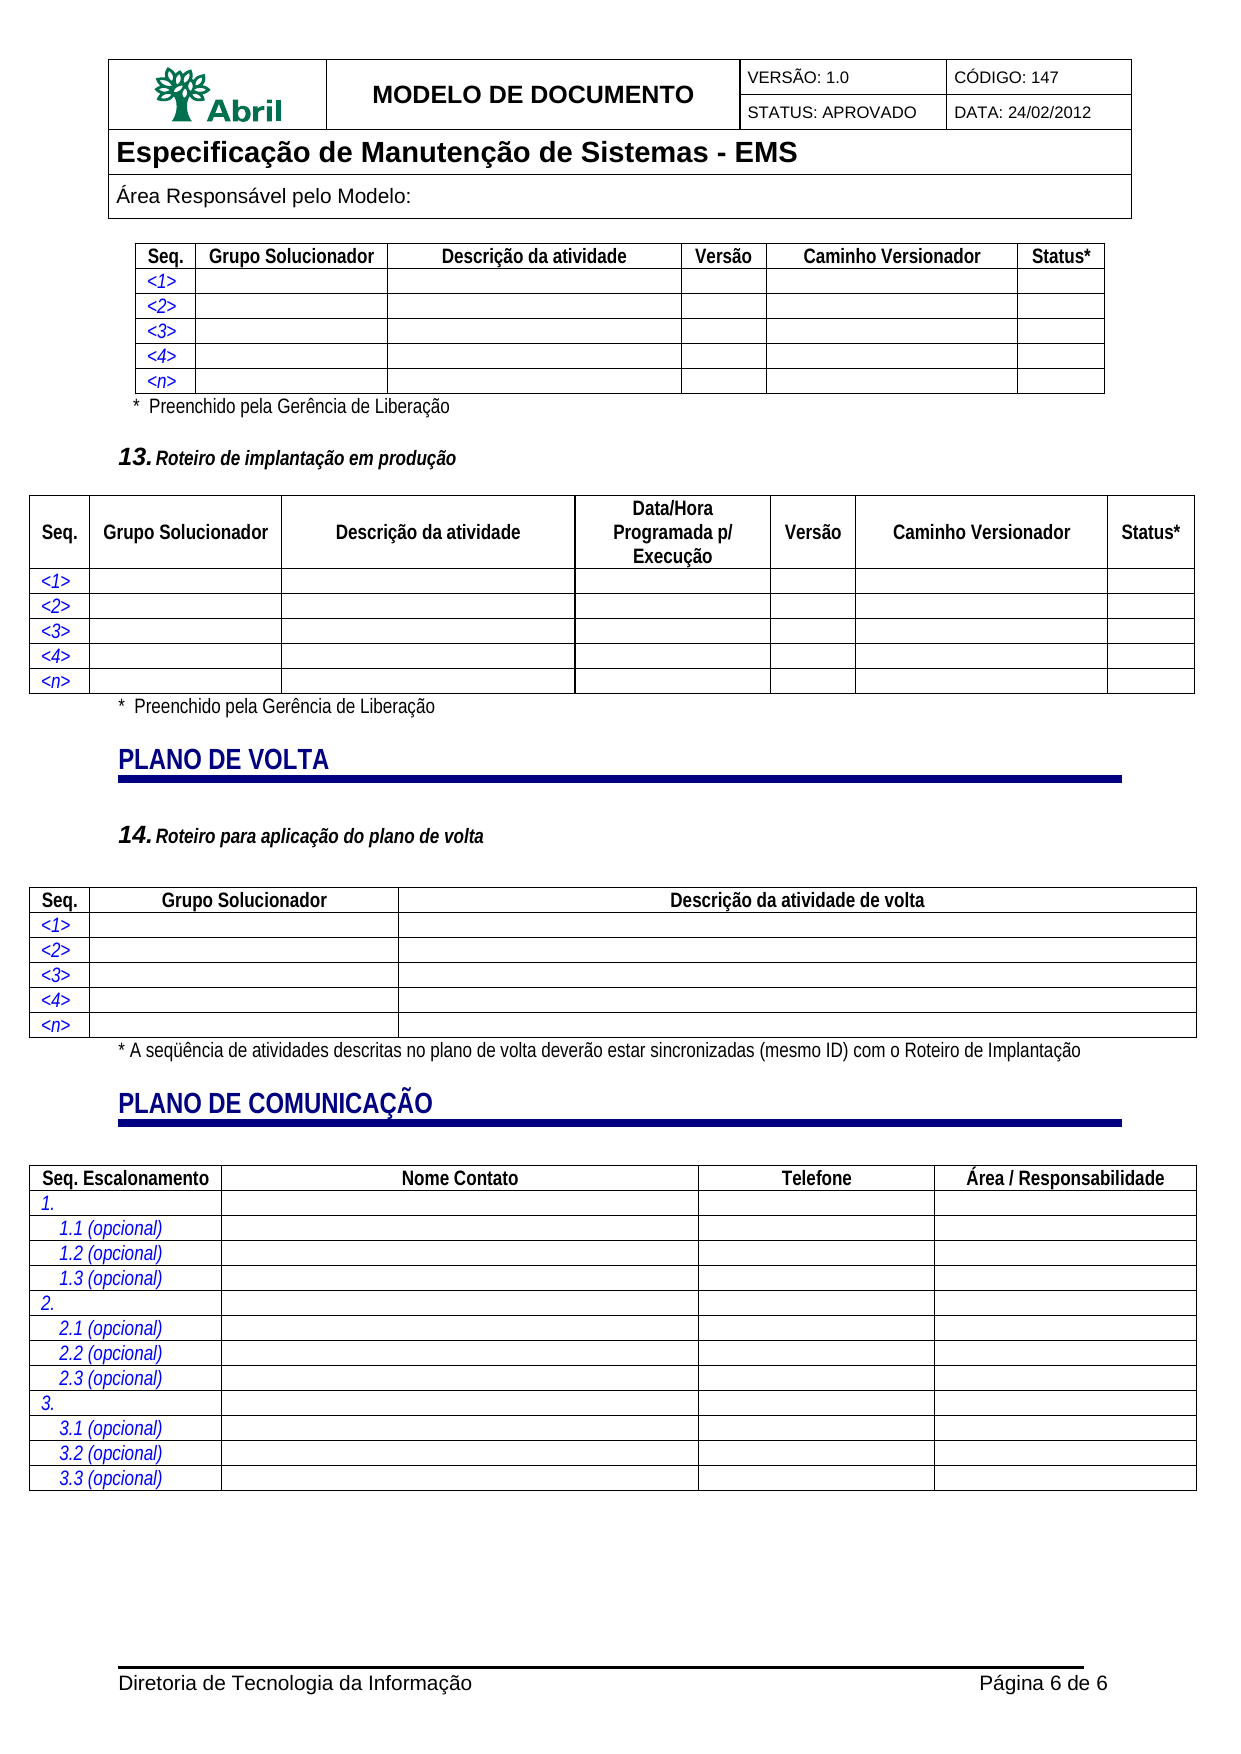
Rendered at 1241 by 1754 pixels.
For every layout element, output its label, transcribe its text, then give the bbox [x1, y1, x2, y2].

table_cell [90, 988, 398, 1012]
table_cell [682, 269, 766, 293]
table_cell [767, 294, 1017, 318]
table_cell [699, 1291, 934, 1314]
table_cell [1108, 619, 1194, 643]
table_cell 3.2 (opcional) [30, 1441, 221, 1464]
table_cell 1.3 (opcional) [30, 1266, 221, 1289]
table_cell [699, 1416, 934, 1439]
table_cell [90, 1013, 398, 1037]
table_cell [856, 569, 1107, 593]
table_cell [222, 1391, 698, 1414]
table_cell [196, 344, 387, 368]
table_cell [935, 1291, 1196, 1314]
table_cell [771, 569, 855, 593]
table_header Grupo Solucionador [90, 496, 281, 568]
table_cell [935, 1241, 1196, 1264]
table_header Grupo Solucionador [90, 888, 398, 912]
table_cell [388, 369, 681, 393]
table_cell [388, 294, 681, 318]
table_cell [1108, 569, 1194, 593]
table_cell [699, 1341, 934, 1364]
table_cell [1018, 294, 1104, 318]
table_cell [771, 594, 855, 618]
table_cell [1108, 644, 1194, 668]
table_cell [1018, 369, 1104, 393]
table_cell 2.2 (opcional) [30, 1341, 221, 1364]
table_cell [935, 1316, 1196, 1339]
table_cell [935, 1216, 1196, 1239]
table_header Caminho Versionador [856, 496, 1107, 568]
table_cell [699, 1216, 934, 1239]
table_cell <4> [30, 988, 89, 1012]
table_header Área / Responsabilidade [935, 1166, 1196, 1189]
text * A seqüência de atividades descritas no plano de volta deverão estar sincronizadas (mesmo ID) com o Roteiro de Implantação [118, 1038, 1122, 1062]
table_cell <1> [30, 913, 89, 937]
table_cell [682, 294, 766, 318]
table_cell [576, 669, 770, 693]
table_cell [90, 669, 281, 693]
table_cell 2. [30, 1291, 221, 1314]
table_cell [935, 1341, 1196, 1364]
table_cell [856, 619, 1107, 643]
table_cell 1. [30, 1191, 221, 1214]
table_cell [771, 669, 855, 693]
table_cell [282, 644, 574, 668]
table_cell [935, 1416, 1196, 1439]
table_cell [682, 319, 766, 343]
table_cell <n> [30, 669, 89, 693]
table_cell <1> [136, 269, 195, 293]
table_header Seq. [30, 888, 89, 912]
table_cell [1108, 669, 1194, 693]
table_cell [856, 594, 1107, 618]
table_cell [222, 1266, 698, 1289]
table_cell [399, 1013, 1196, 1037]
table_cell [856, 669, 1107, 693]
table_header Status* [1108, 496, 1194, 568]
table_header Versão [771, 496, 855, 568]
table_cell <4> [30, 644, 89, 668]
subtitle PLANO DE VOLTA [118, 742, 1122, 775]
table_cell [576, 644, 770, 668]
table_cell [1018, 344, 1104, 368]
subtitle Roteiro de implantação em produção [118, 442, 1122, 471]
table_cell [935, 1391, 1196, 1414]
table_cell [90, 569, 281, 593]
table_cell [388, 344, 681, 368]
table_cell [699, 1366, 934, 1389]
table_cell <3> [136, 319, 195, 343]
table_cell [935, 1191, 1196, 1214]
table_cell [222, 1416, 698, 1439]
text * Preenchido pela Gerência de Liberação [133, 394, 1122, 418]
table_cell [767, 269, 1017, 293]
table_cell [399, 913, 1196, 937]
table_cell [222, 1191, 698, 1214]
table_cell [222, 1216, 698, 1239]
table_cell [90, 938, 398, 962]
table_header Grupo Solucionador [196, 244, 387, 268]
table_cell [196, 319, 387, 343]
table_cell [856, 644, 1107, 668]
table_cell [196, 294, 387, 318]
table_cell [282, 619, 574, 643]
table_cell 3. [30, 1391, 221, 1414]
table_cell [196, 369, 387, 393]
table_cell [576, 594, 770, 618]
table_header Seq. [30, 496, 89, 568]
table_cell [388, 319, 681, 343]
table_cell [222, 1341, 698, 1364]
table_header Status* [1018, 244, 1104, 268]
table_cell [196, 269, 387, 293]
table_cell 2.3 (opcional) [30, 1366, 221, 1389]
table_header Data/Hora Programada p/ Execução [576, 496, 770, 568]
table_cell <2> [30, 938, 89, 962]
table_cell [222, 1241, 698, 1264]
table_cell [222, 1441, 698, 1464]
table_cell [682, 369, 766, 393]
table_cell [576, 569, 770, 593]
table_cell <3> [30, 963, 89, 987]
table_cell [699, 1391, 934, 1414]
table_header Versão [682, 244, 766, 268]
table_cell [935, 1466, 1196, 1489]
table_cell [1018, 319, 1104, 343]
text * Preenchido pela Gerência de Liberação [118, 694, 1122, 718]
table_header Descrição da atividade de volta [399, 888, 1196, 912]
table_cell 3.1 (opcional) [30, 1416, 221, 1439]
table_cell <2> [30, 594, 89, 618]
table_cell [282, 569, 574, 593]
table_header Caminho Versionador [767, 244, 1017, 268]
table_cell <n> [30, 1013, 89, 1037]
table_cell [699, 1316, 934, 1339]
table_cell [699, 1466, 934, 1489]
table_cell [767, 319, 1017, 343]
table_cell [771, 619, 855, 643]
table_cell [282, 669, 574, 693]
table_cell [388, 269, 681, 293]
table_cell <2> [136, 294, 195, 318]
table_header Descrição da atividade [282, 496, 574, 568]
table_header Seq. Escalonamento [30, 1166, 221, 1189]
table_cell 3.3 (opcional) [30, 1466, 221, 1489]
table_cell [282, 594, 574, 618]
table_cell [90, 644, 281, 668]
table_header Nome Contato [222, 1166, 698, 1189]
table_cell [222, 1466, 698, 1489]
table_cell [90, 594, 281, 618]
table_cell [682, 344, 766, 368]
table_cell [935, 1441, 1196, 1464]
table_cell [1018, 269, 1104, 293]
table_cell [222, 1291, 698, 1314]
table_cell 1.2 (opcional) [30, 1241, 221, 1264]
table_cell [1108, 594, 1194, 618]
table_cell <3> [30, 619, 89, 643]
table_cell [699, 1266, 934, 1289]
subtitle PLANO DE COMUNICAÇÃO [118, 1086, 1122, 1119]
table_cell [767, 369, 1017, 393]
table_cell [767, 344, 1017, 368]
table_cell [699, 1241, 934, 1264]
table_cell <4> [136, 344, 195, 368]
table_cell [399, 988, 1196, 1012]
table_cell 2.1 (opcional) [30, 1316, 221, 1339]
table_cell [222, 1316, 698, 1339]
table_cell <n> [136, 369, 195, 393]
table_cell [90, 619, 281, 643]
table_cell [771, 644, 855, 668]
table_cell [399, 938, 1196, 962]
table_header Telefone [699, 1166, 934, 1189]
table_header Seq. [136, 244, 195, 268]
table_cell [699, 1191, 934, 1214]
table_cell [935, 1266, 1196, 1289]
table_cell [935, 1366, 1196, 1389]
subtitle Roteiro para aplicação do plano de volta [118, 821, 1122, 849]
table_header Descrição da atividade [388, 244, 681, 268]
table_cell <1> [30, 569, 89, 593]
table_cell [399, 963, 1196, 987]
table_cell [90, 913, 398, 937]
table_cell [699, 1441, 934, 1464]
table_cell [222, 1366, 698, 1389]
table_cell [576, 619, 770, 643]
table_cell [90, 963, 398, 987]
table_cell 1.1 (opcional) [30, 1216, 221, 1239]
